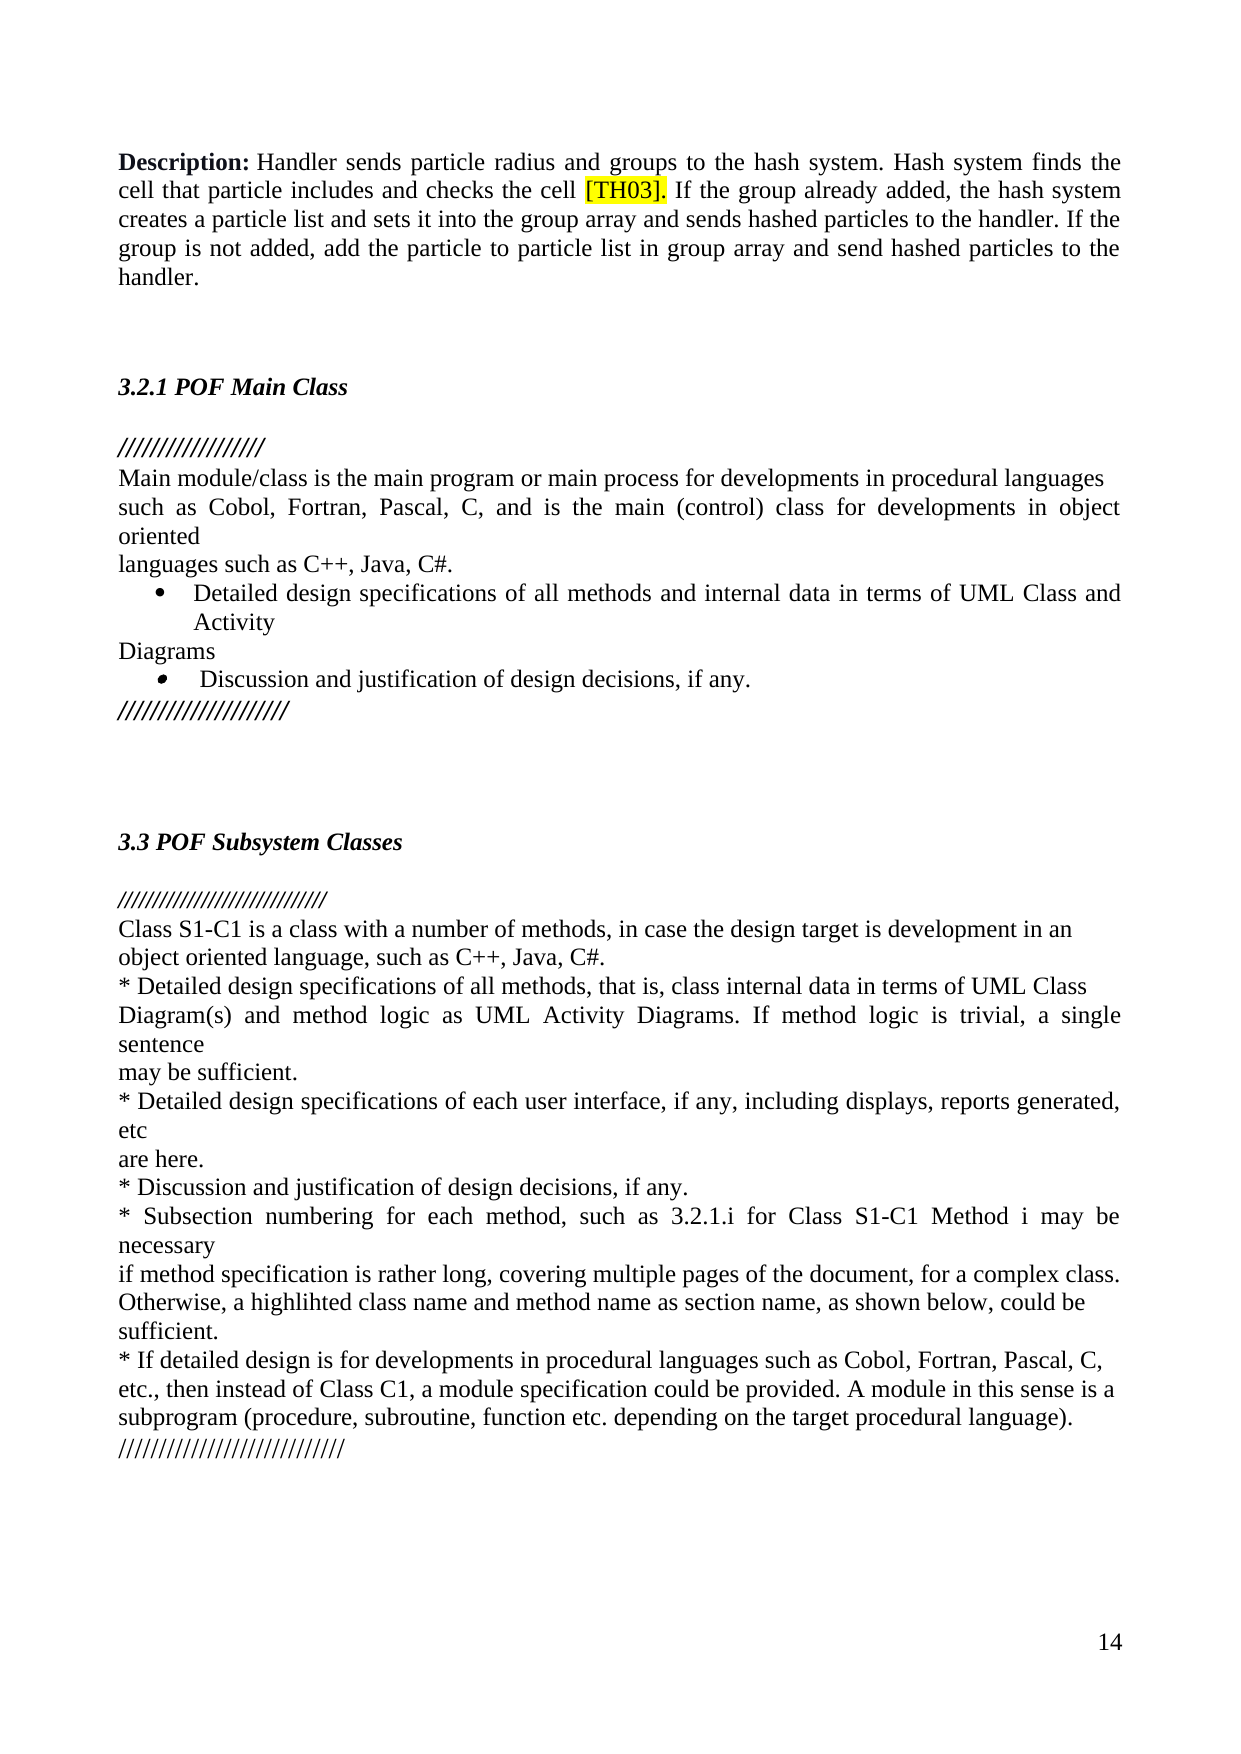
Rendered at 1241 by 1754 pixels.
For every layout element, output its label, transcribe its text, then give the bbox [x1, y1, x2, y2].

text subprogram (procedure, subroutine, function etc. depending on the target procedural language). [118, 1402, 1122, 1431]
text //////////////////////////// [118, 1431, 1122, 1465]
text Diagrams [118, 636, 1122, 664]
text ////////////////////////////// [118, 885, 1122, 914]
text ///////////////////// [118, 693, 1122, 727]
text Main module/class is the main program or main process for developments in procedural languages [118, 463, 1122, 492]
text languages such as C++, Java, C#. [118, 549, 1122, 578]
text such as Cobol, Fortran, Pascal, C, and is the main (control) class for developments in object oriented [118, 492, 1122, 549]
text Class S1-C1 is a class with a number of methods, in case the design target is development in an [118, 914, 1122, 942]
text Otherwise, a highlihted class name and method name as section name, as shown below, could be [118, 1287, 1122, 1316]
text may be sufficient. [118, 1057, 1122, 1086]
text object oriented language, such as C++, Java, C#. [118, 942, 1122, 971]
text Description: Handler sends particle radius and groups to the hash system. Hash system finds the cell that particle includes and checks the cell [TH03]. If the group already added, the hash system creates a particle list and sets it into the group array and sends hashed particles to the handler. If the group is not added, add the particle to particle list in group array and send hashed particles to the handler. [118, 147, 1122, 291]
text * Subsection numbering for each method, such as 3.2.1.i for Class S1-C1 Method i may be necessary [118, 1201, 1122, 1259]
text * If detailed design is for developments in procedural languages such as Cobol, Fortran, Pascal, C, [118, 1345, 1122, 1374]
text * Detailed design specifications of each user interface, if any, including displays, reports generated, etc [118, 1086, 1122, 1144]
text * Discussion and justification of design decisions, if any. [118, 1172, 1122, 1201]
text etc., then instead of Class C1, a module specification could be provided. A module in this sense is a [118, 1374, 1122, 1402]
list Discussion and justification of design decisions, if any. [156, 664, 1122, 693]
text 3.2.1 POF Main Class [118, 372, 1122, 401]
text ////////////////// [118, 430, 1122, 463]
text Diagram(s) and method logic as UML Activity Diagrams. If method logic is trivial, a single sentence [118, 1000, 1122, 1057]
text 3.3 POF Subsystem Classes [118, 827, 1122, 856]
text sufficient. [118, 1316, 1122, 1345]
text are here. [118, 1144, 1122, 1172]
text if method specification is rather long, covering multiple pages of the document, for a complex class. [118, 1259, 1122, 1287]
text * Detailed design specifications of all methods, that is, class internal data in terms of UML Class [118, 971, 1122, 1000]
list Detailed design specifications of all methods and internal data in terms of UML Class and Activity [156, 578, 1122, 636]
